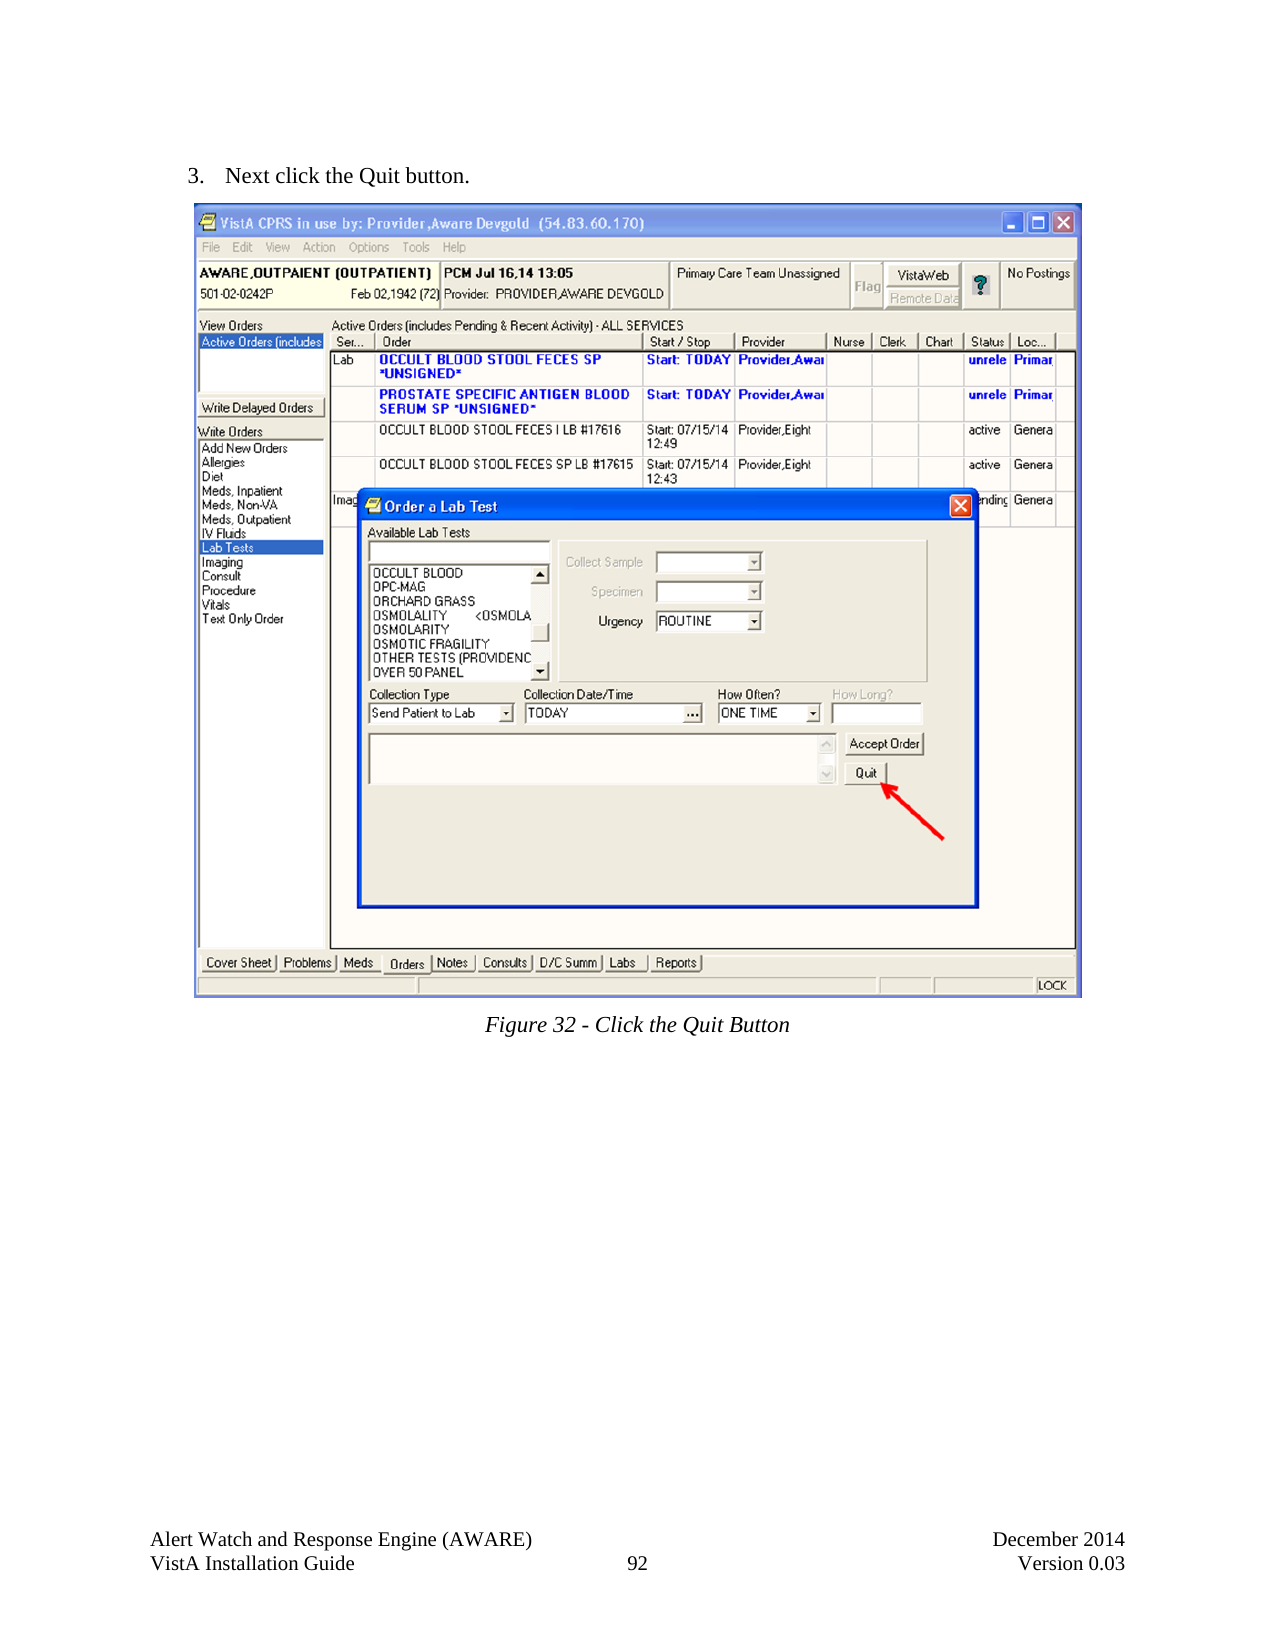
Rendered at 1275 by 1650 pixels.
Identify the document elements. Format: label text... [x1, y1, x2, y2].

list Next click the Quit button. [187, 162, 1125, 189]
picture [192, 201, 1083, 999]
